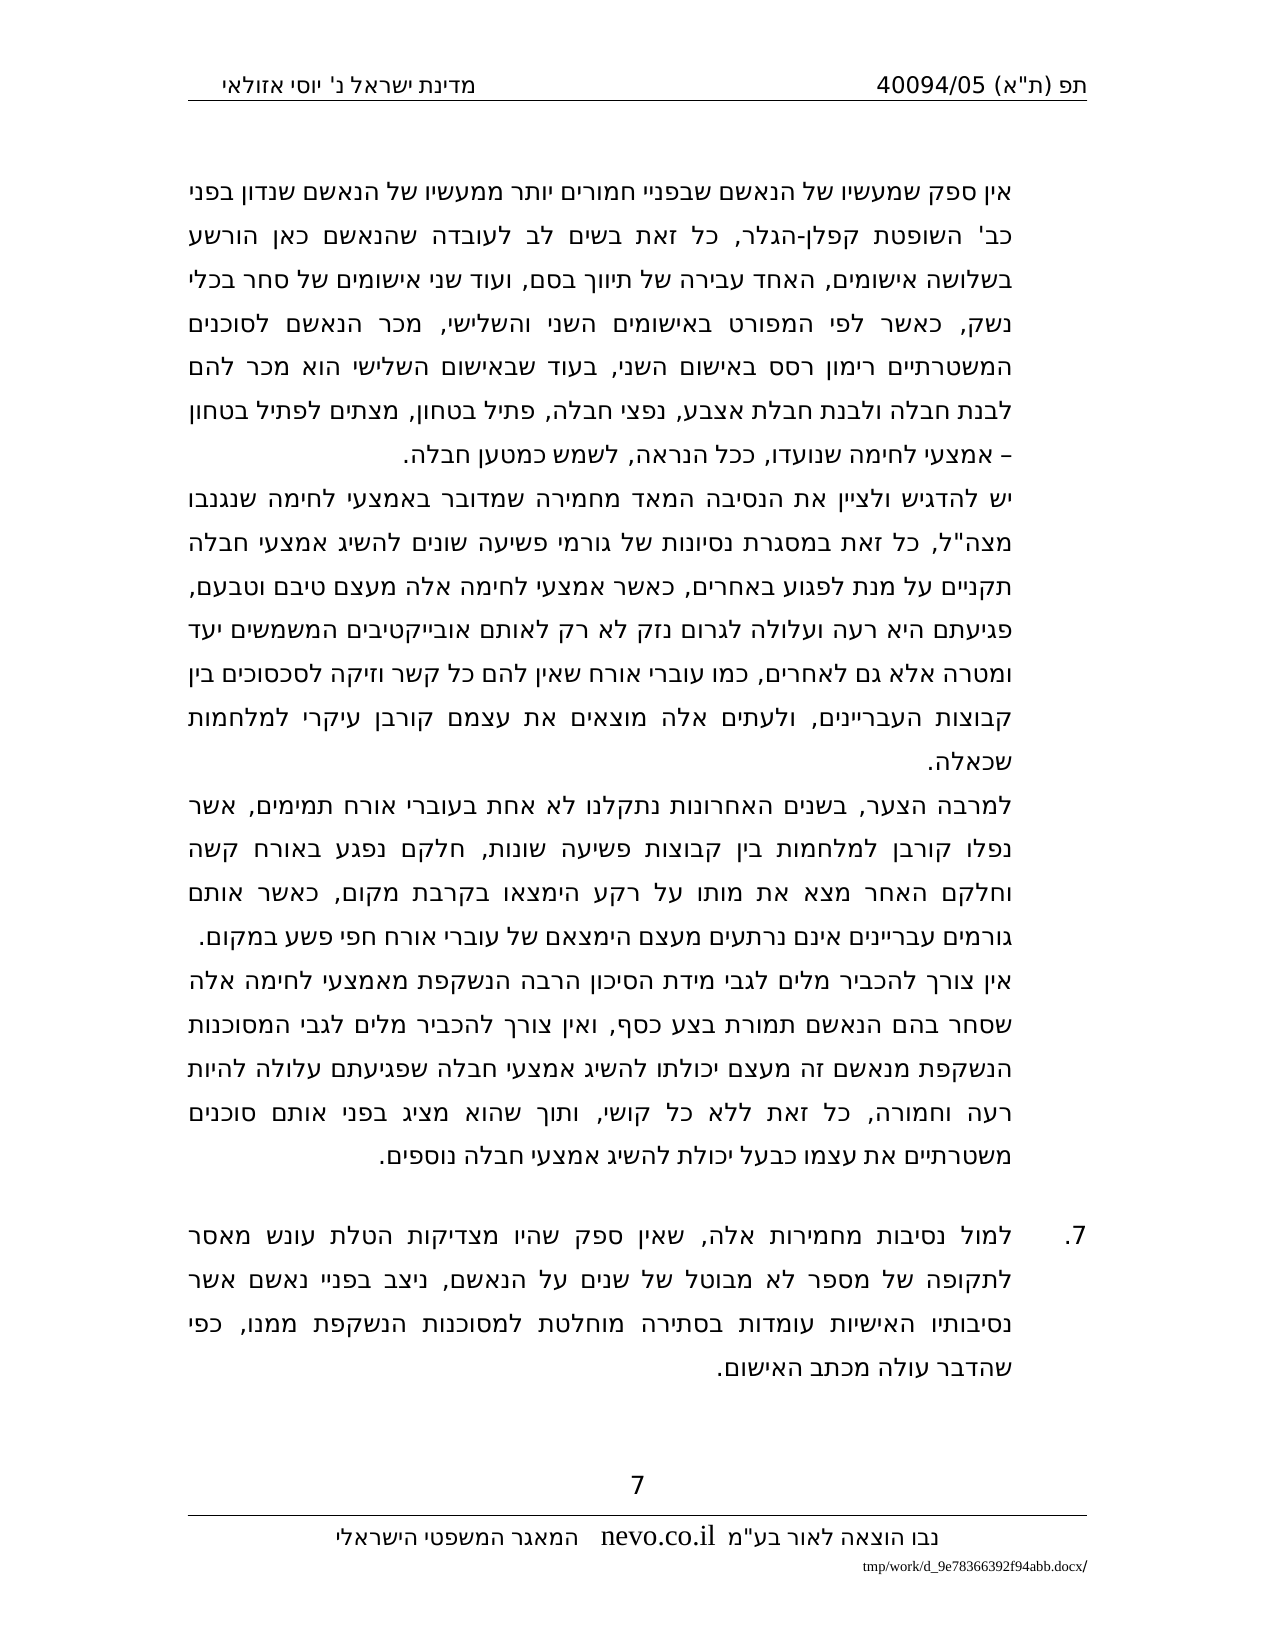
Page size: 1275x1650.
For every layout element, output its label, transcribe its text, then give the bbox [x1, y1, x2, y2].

text יש להדגיש ולציין את הנסיבה המאד מחמירה שמדובר באמצעי לחימה שנגנבו מצה"ל, כל זאת במסגרת נסיונות של גורמי פשיעה שונים להשיג אמצעי חבלה תקניים על מנת לפגוע באחרים, כאשר אמצעי לחימה אלה מעצם טיבם וטבעם, פגיעתם היא רעה ועלולה לגרום נזק לא רק לאותם אובייקטיבים המשמשים יעד ומטרה אלא גם לאחרים, כמו עוברי אורח שאין להם כל קשר וזיקה לסכסוכים בין קבוצות העבריינים, ולעתים אלה מוצאים את עצמם קורבן עיקרי למלחמות שכאלה. [187, 484, 1012, 776]
text אין ספק שמעשיו של הנאשם שבפניי חמורים יותר ממעשיו של הנאשם שנדון בפני כב' השופטת קפלן-הגלר, כל זאת בשים לב לעובדה שהנאשם כאן הורשע בשלושה אישומים, האחד עבירה של תיווך בסם, ועוד שני אישומים של סחר בכלי נשק, כאשר לפי המפורט באישומים השני והשלישי, מכר הנאשם לסוכנים המשטרתיים רימון רסס באישום השני, בעוד שבאישום השלישי הוא מכר להם לבנת חבלה ולבנת חבלת אצבע, נפצי חבלה, פתיל בטחון, מצתים לפתיל בטחון – אמצעי לחימה שנועדו, ככל הנראה, לשמש כמטען חבלה. [187, 177, 1012, 469]
text אין צורך להכביר מלים לגבי מידת הסיכון הרבה הנשקפת מאמצעי לחימה אלה שסחר בהם הנאשם תמורת בצע כסף, ואין צורך להכביר מלים לגבי המסוכנות הנשקפת מנאשם זה מעצם יכולתו להשיג אמצעי חבלה שפגיעתם עלולה להיות רעה וחמורה, כל זאת ללא כל קושי, ותוך שהוא מציג בפני אותם סוכנים משטרתיים את עצמו כבעל יכולת להשיג אמצעי חבלה נוספים. [187, 966, 1012, 1171]
text למרבה הצער, בשנים האחרונות נתקלנו לא אחת בעוברי אורח תמימים, אשר נפלו קורבן למלחמות בין קבוצות פשיעה שונות, חלקם נפגע באורח קשה וחלקם האחר מצא את מותו על רקע הימצאו בקרבת מקום, כאשר אותם גורמים עבריינים אינם נרתעים מעצם הימצאם של עוברי אורח חפי פשע במקום. [187, 791, 1012, 952]
text 7. למול נסיבות מחמירות אלה, שאין ספק שהיו מצדיקות הטלת עונש מאסר לתקופה של מספר לא מבוטל של שנים על הנאשם, ניצב בפניי נאשם אשר נסיבותיו האישיות עומדות בסתירה מוחלטת למסוכנות הנשקפת ממנו, כפי שהדבר עולה מכתב האישום. [187, 1221, 1087, 1382]
